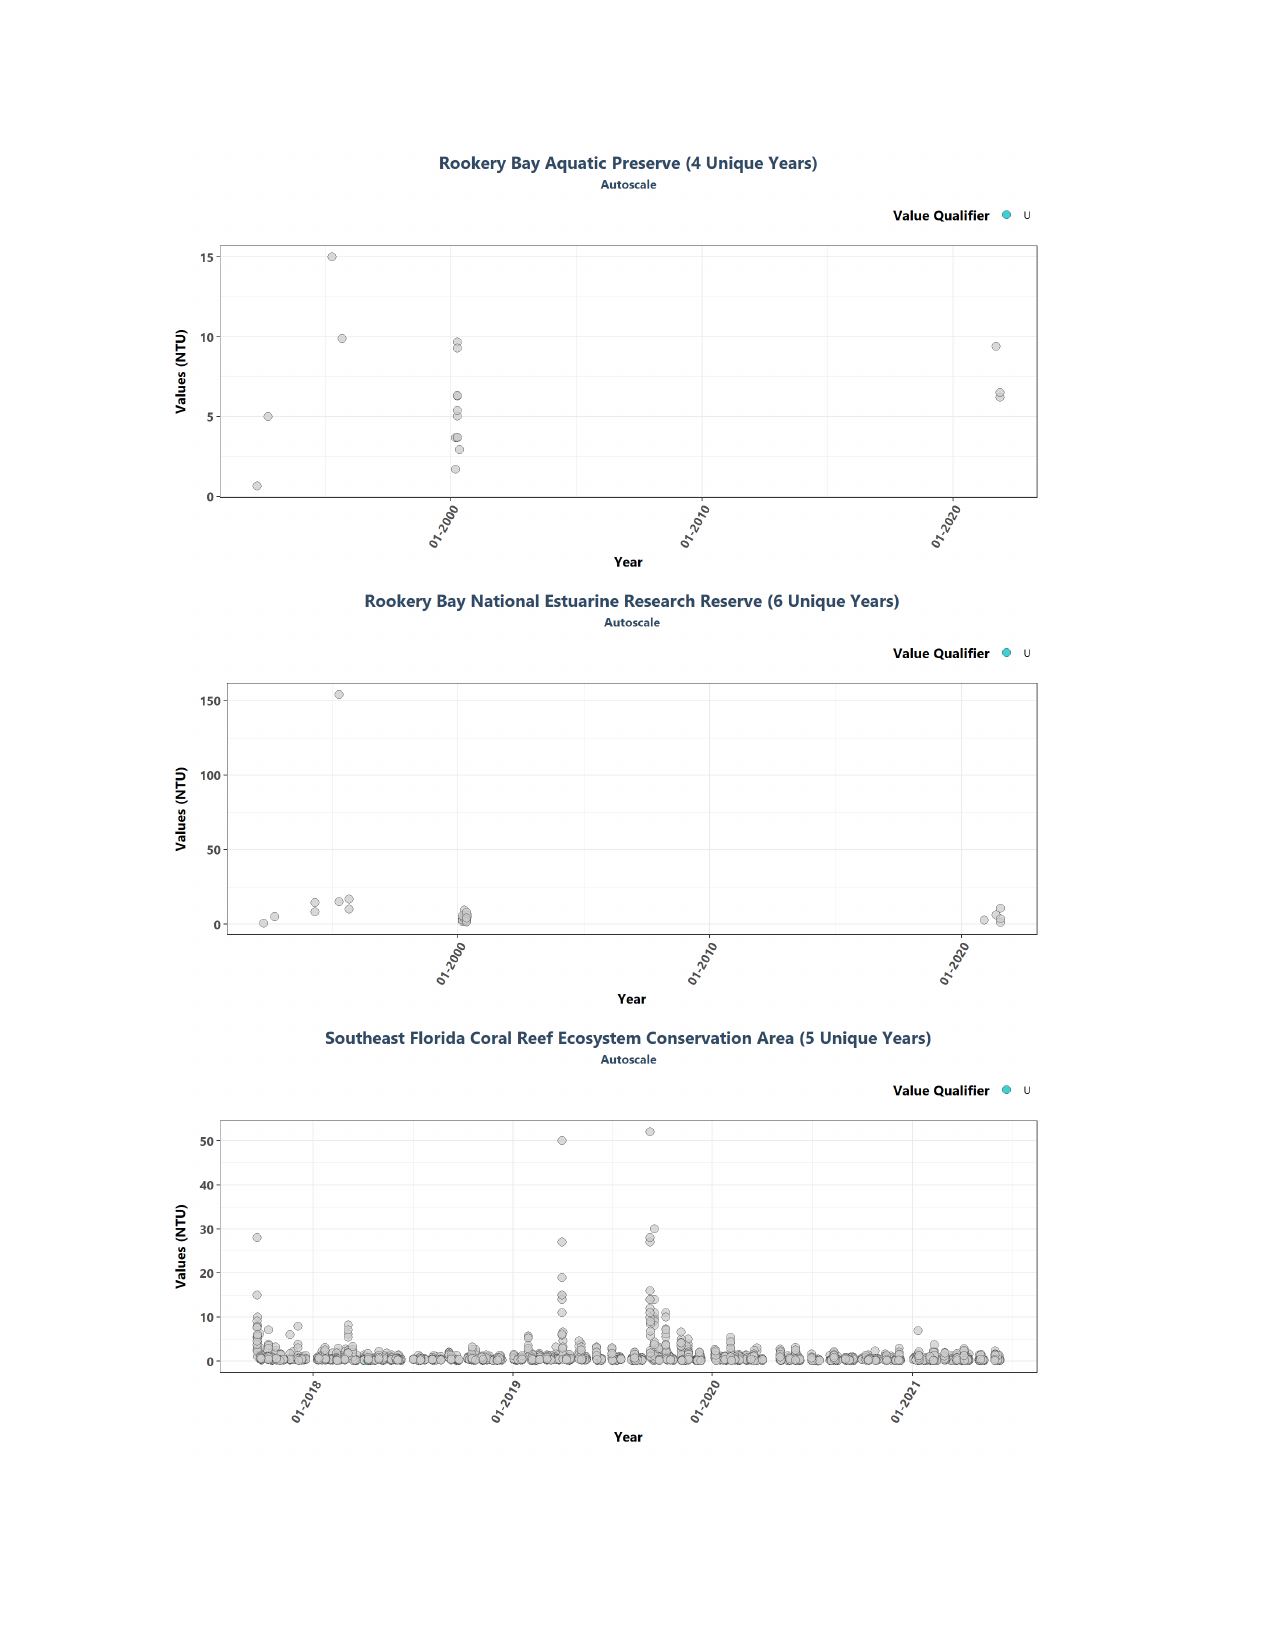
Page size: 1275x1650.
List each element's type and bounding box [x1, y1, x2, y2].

picture [168, 150, 1044, 1463]
